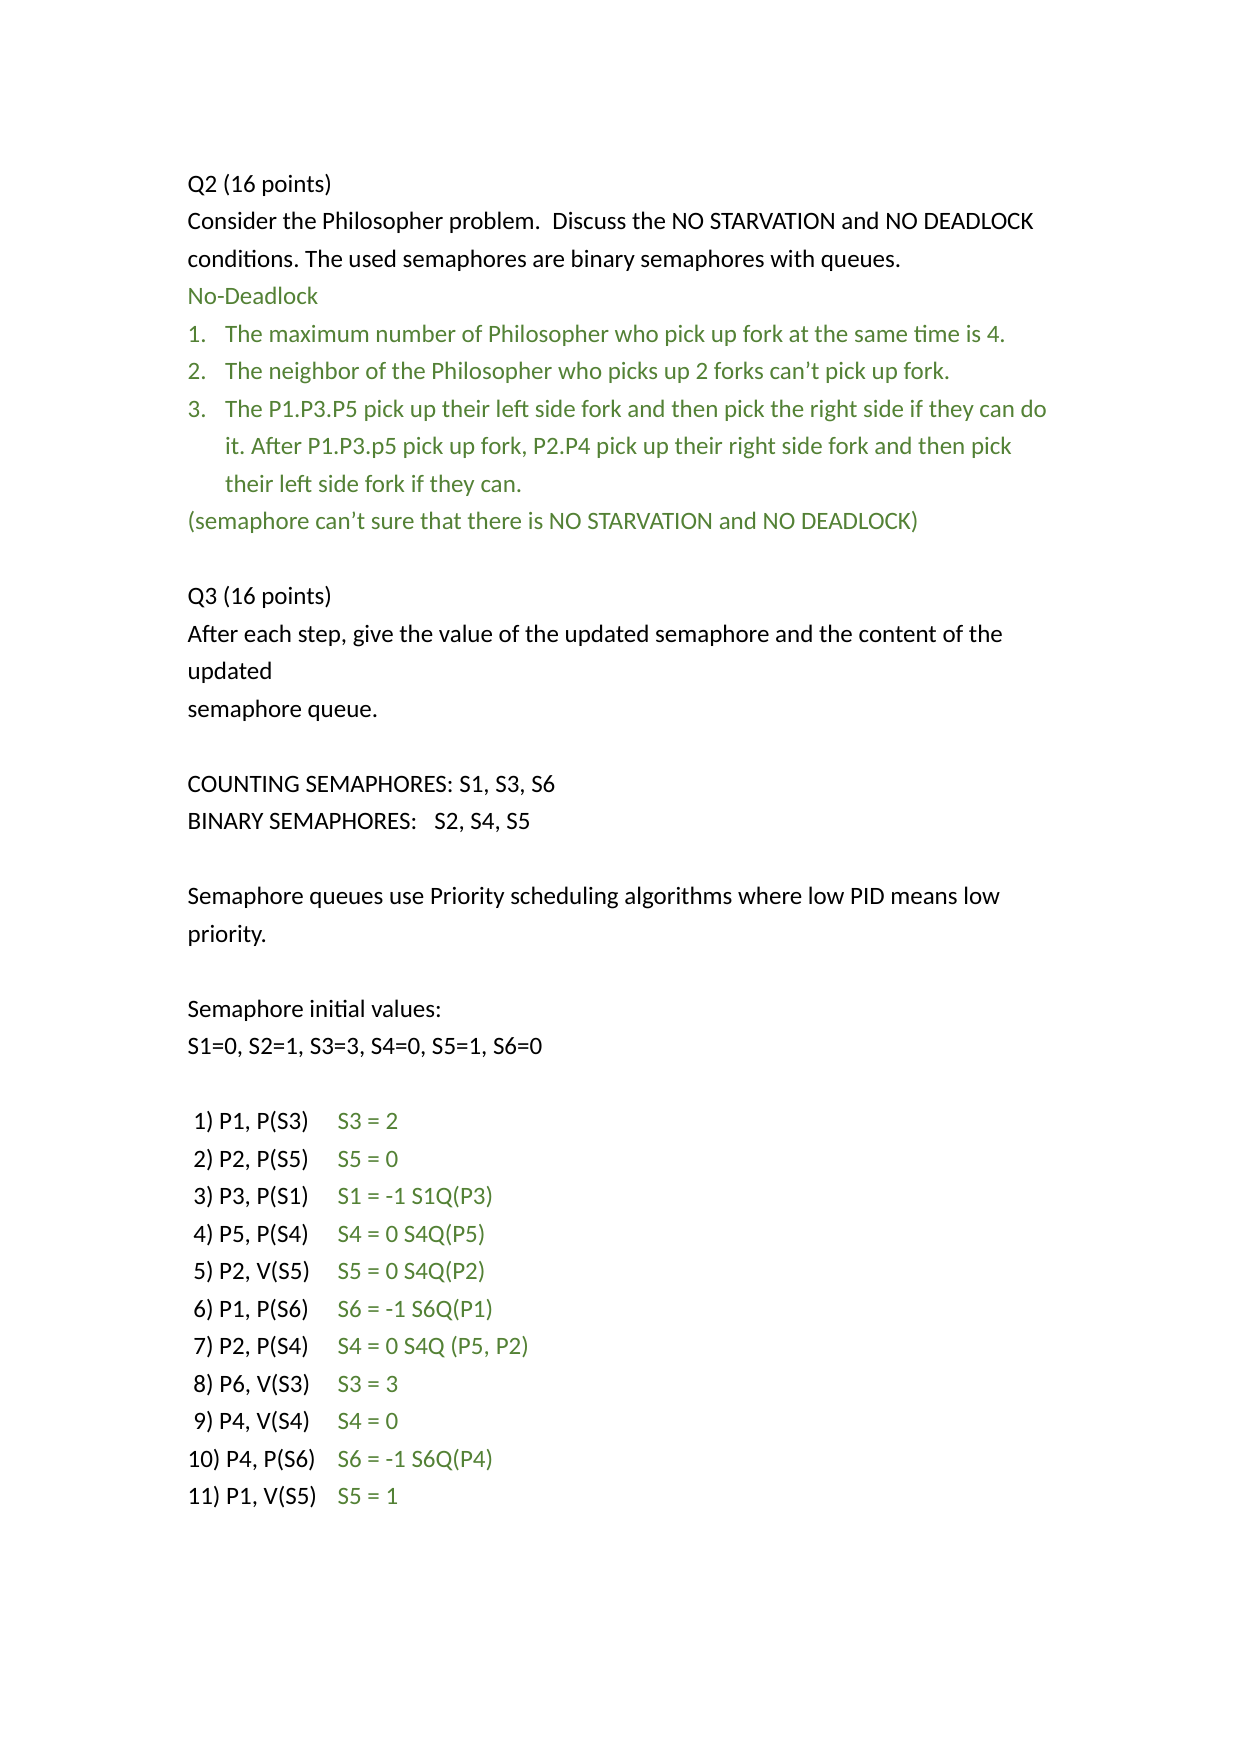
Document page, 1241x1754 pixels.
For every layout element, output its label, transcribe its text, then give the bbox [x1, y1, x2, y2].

text COUNTING SEMAPHORES: S1, S3, S6 [187, 764, 1053, 802]
text BINARY SEMAPHORES: S2, S4, S5 [187, 802, 1053, 839]
text Semaphore queues use Priority scheduling algorithms where low PID means low priority. [187, 877, 1053, 952]
text 10) P4, P(S6) S6 = -1 S6Q(P4) [187, 1439, 1053, 1477]
text 7) P2, P(S4) S4 = 0 S4Q (P5, P2) [187, 1327, 1053, 1364]
text 4) P5, P(S4) S4 = 0 S4Q(P5) [187, 1214, 1053, 1252]
text 1) P1, P(S3) S3 = 2 [187, 1102, 1053, 1139]
text S1=0, S2=1, S3=3, S4=0, S5=1, S6=0 [187, 1027, 1053, 1064]
text No-Deadlock [187, 277, 1053, 314]
text 3) P3, P(S1) S1 = -1 S1Q(P3) [187, 1177, 1053, 1214]
text Semaphore initial values: [187, 989, 1053, 1027]
text 11) P1, V(S5) S5 = 1 [187, 1477, 1053, 1514]
text 6) P1, P(S6) S6 = -1 S6Q(P1) [187, 1289, 1053, 1327]
text 5) P2, V(S5) S5 = 0 S4Q(P2) [187, 1252, 1053, 1289]
list The P1.P3.P5 pick up their left side fork and then pick the right side if they can do it. After P1.P3.p5 pick up fork, P2.P4 pick up their right side fork and then pick their left side fork if they can. [187, 389, 1053, 502]
text Q2 (16 points) [187, 164, 1053, 202]
text Consider the Philosopher problem. Discuss the NO STARVATION and NO DEADLOCK conditions. The used semaphores are binary semaphores with queues. [187, 202, 1053, 277]
text 9) P4, V(S4) S4 = 0 [187, 1402, 1053, 1439]
text After each step, give the value of the updated semaphore and the content of the updated [187, 614, 1053, 689]
text 8) P6, V(S3) S3 = 3 [187, 1364, 1053, 1402]
text Q3 (16 points) [187, 577, 1053, 614]
text semaphore queue. [187, 689, 1053, 727]
list The neighbor of the Philosopher who picks up 2 forks can’t pick up fork. [187, 352, 1053, 389]
text 2) P2, P(S5) S5 = 0 [187, 1139, 1053, 1177]
text (semaphore can’t sure that there is NO STARVATION and NO DEADLOCK) [187, 502, 1053, 539]
list The maximum number of Philosopher who pick up fork at the same time is 4. [187, 314, 1053, 352]
